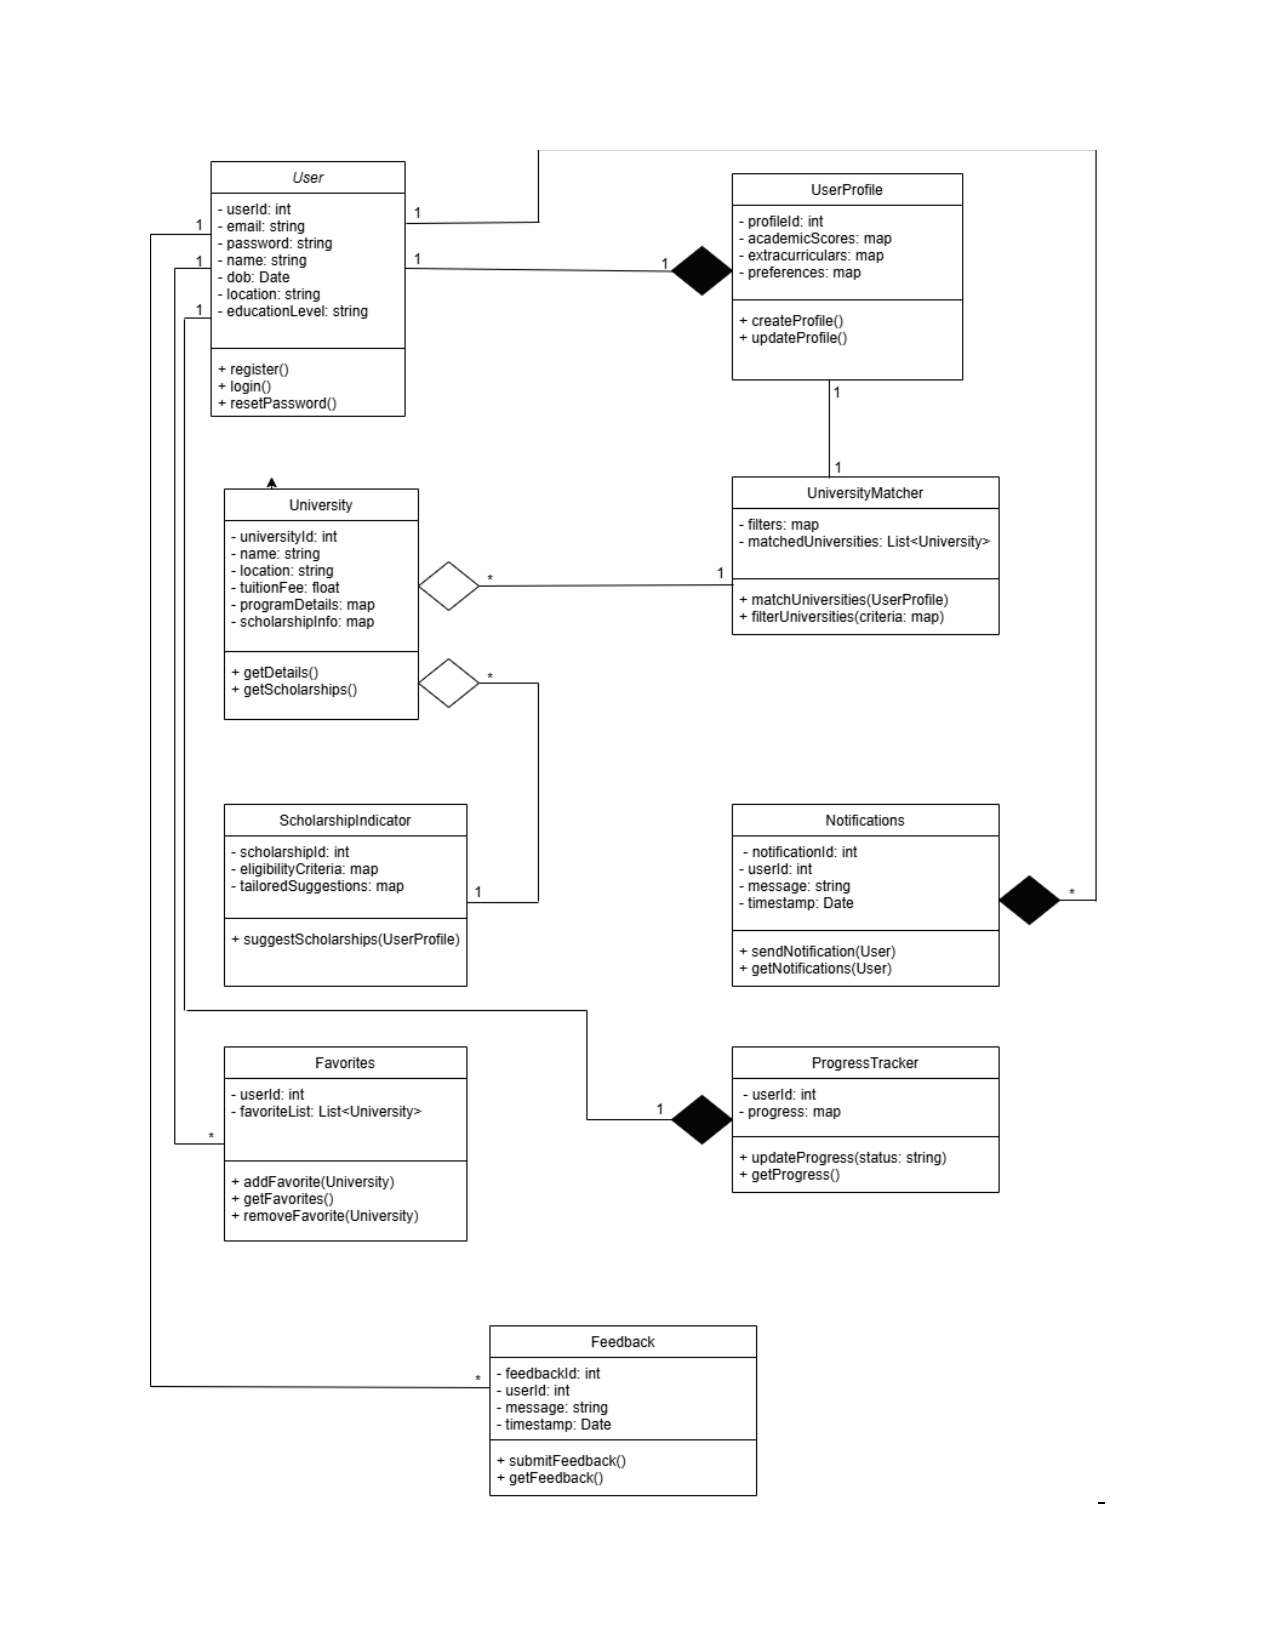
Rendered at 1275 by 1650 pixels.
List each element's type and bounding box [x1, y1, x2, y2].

picture [150, 150, 1098, 1500]
